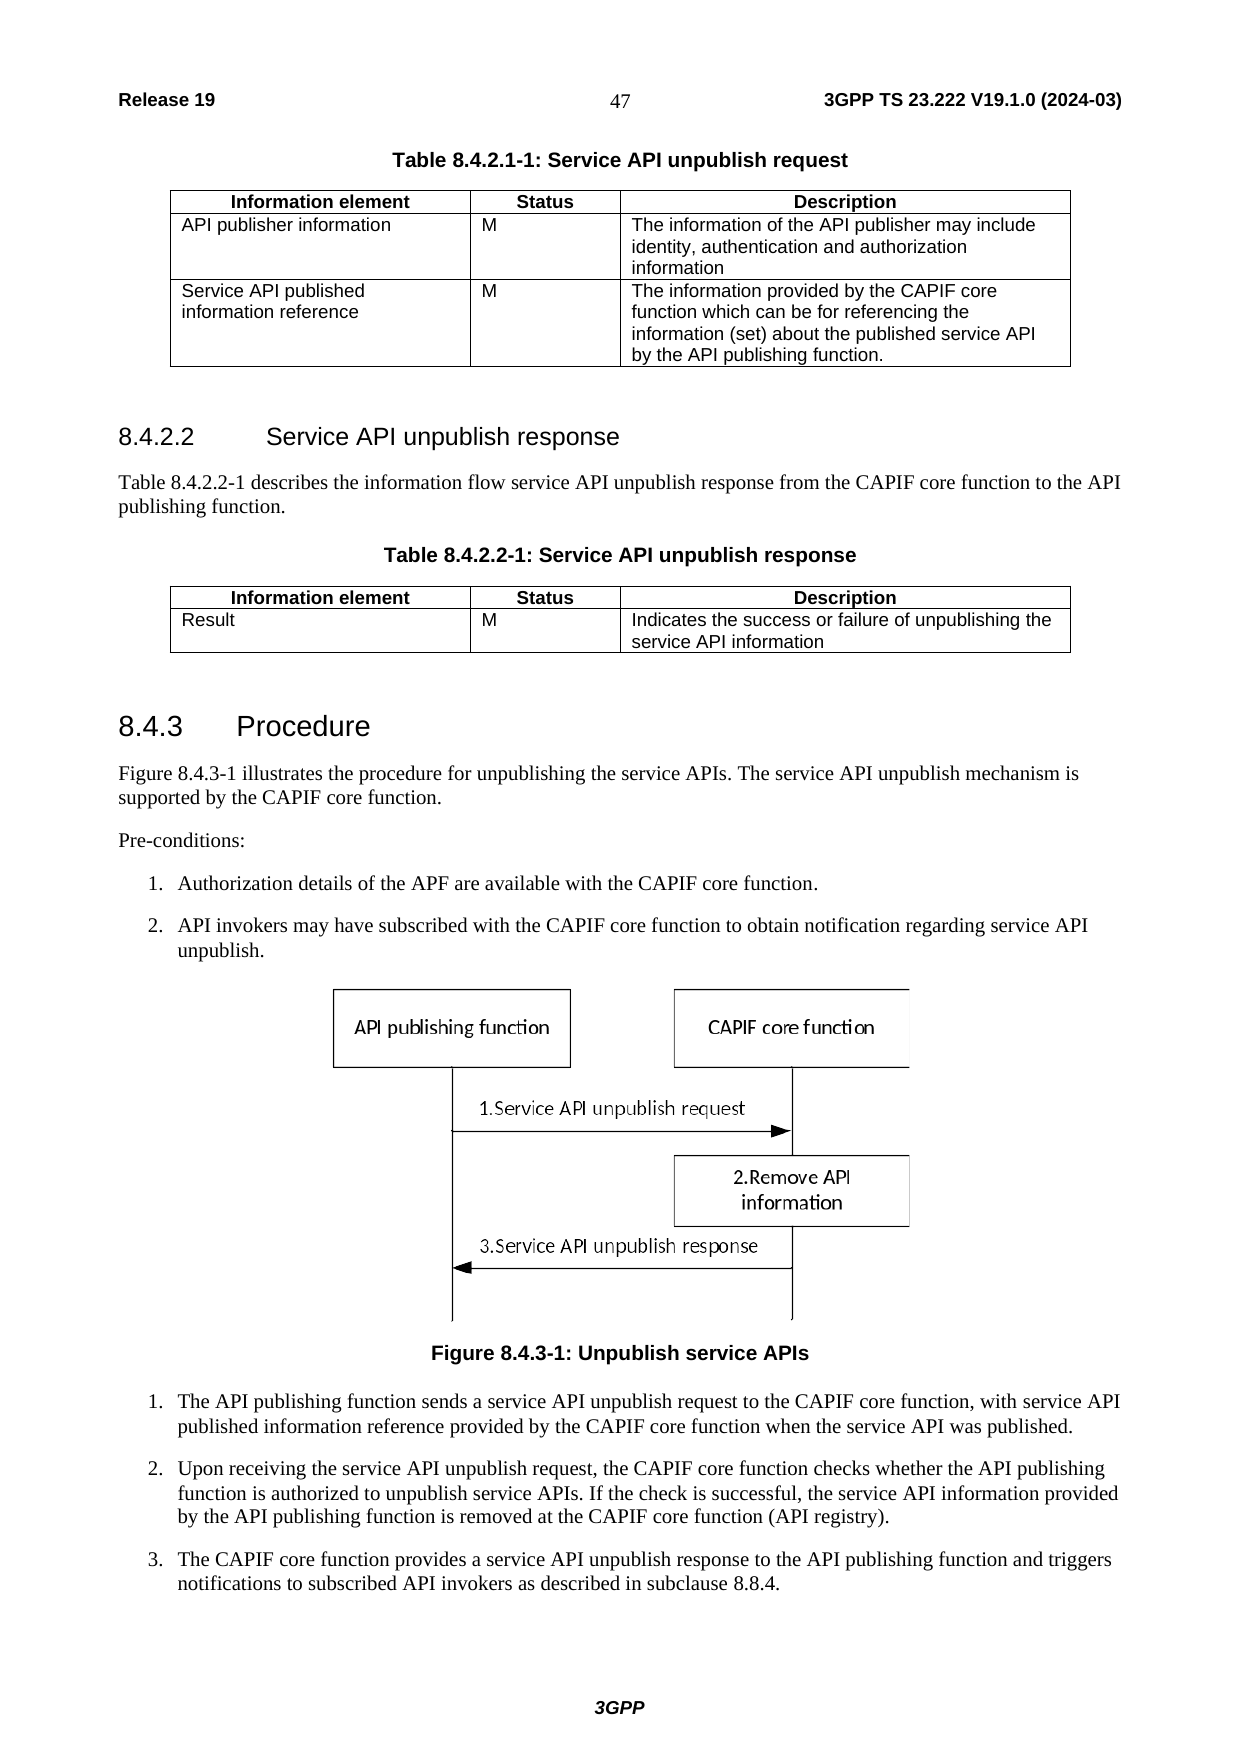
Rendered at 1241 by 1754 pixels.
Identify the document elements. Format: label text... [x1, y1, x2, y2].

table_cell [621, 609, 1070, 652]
text Table 8.4.2.2-1: Service API unpublish response [118, 543, 1122, 567]
text Figure 8.4.3-1 illustrates the procedure for unpublishing the service APIs. The service API unpublish mechanism is supported by the CAPIF core function. [118, 761, 1122, 809]
text 2. Upon receiving the service API unpublish request, the CAPIF core function checks whether the API publishing function is authorized to unpublish service APIs. If the check is successful, the service API information provided by the API publishing function is removed at the CAPIF core function (API registry). [148, 1456, 1122, 1528]
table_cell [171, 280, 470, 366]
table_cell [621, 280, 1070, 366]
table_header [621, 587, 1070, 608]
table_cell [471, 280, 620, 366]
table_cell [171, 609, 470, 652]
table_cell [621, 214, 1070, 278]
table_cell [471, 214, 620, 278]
text Figure 8.4.3-1: Unpublish service APIs [118, 1341, 1122, 1364]
text 3. The CAPIF core function provides a service API unpublish response to the API publishing function and triggers notifications to subscribed API invokers as described in subclause 8.8.4. [148, 1547, 1122, 1595]
text 1. Authorization details of the APF are available with the CAPIF core function. [148, 871, 1122, 895]
subtitle 8.4.3 Procedure [118, 709, 1122, 742]
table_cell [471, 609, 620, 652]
text Table 8.4.2.2-1 describes the information flow service API unpublish response from the CAPIF core function to the API publishing function. [118, 470, 1122, 518]
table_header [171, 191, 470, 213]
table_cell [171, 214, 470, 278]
text Table 8.4.2.1-1: Service API unpublish request [118, 147, 1122, 171]
text 1. The API publishing function sends a service API unpublish request to the CAPIF core function, with service API published information reference provided by the CAPIF core function when the service API was published. [148, 1389, 1122, 1438]
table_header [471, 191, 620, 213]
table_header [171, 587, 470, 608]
text Pre-conditions: [118, 828, 1122, 852]
subtitle 8.4.2.2 Service API unpublish response [118, 422, 1122, 451]
text 2. API invokers may have subscribed with the CAPIF core function to obtain notification regarding service API unpublish. [148, 913, 1122, 962]
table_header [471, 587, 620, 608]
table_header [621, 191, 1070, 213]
